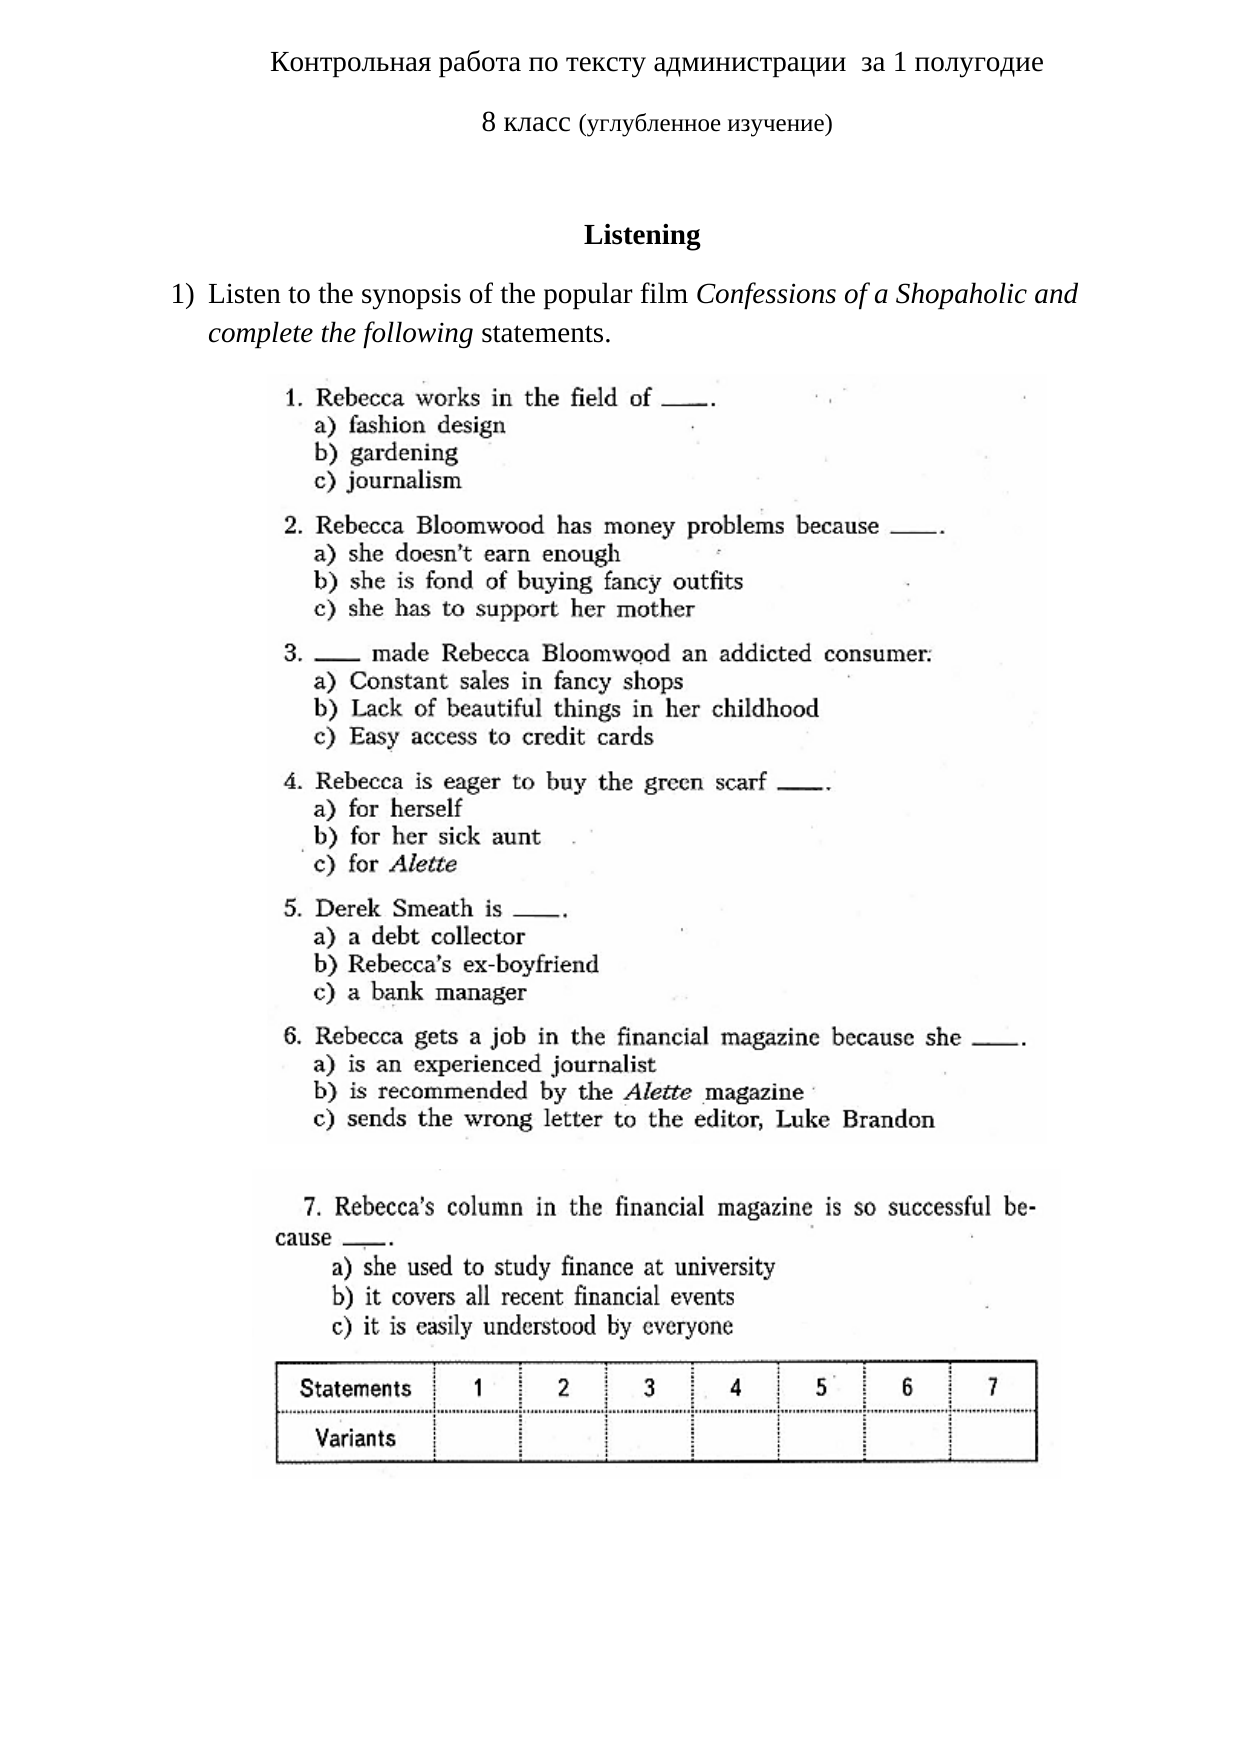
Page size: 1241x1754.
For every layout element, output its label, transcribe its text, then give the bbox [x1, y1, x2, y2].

text 8 класс (углубленное изучение) [133, 104, 1181, 137]
picture [267, 374, 1047, 1144]
picture [252, 1169, 1061, 1479]
text Контрольная работа по тексту администрации за 1 полугодие [133, 44, 1181, 78]
list Listen to the synopsis of the popular film Confessions of a Shopaholic and complete the following statements. [170, 276, 1181, 348]
text Listening [103, 217, 1181, 251]
